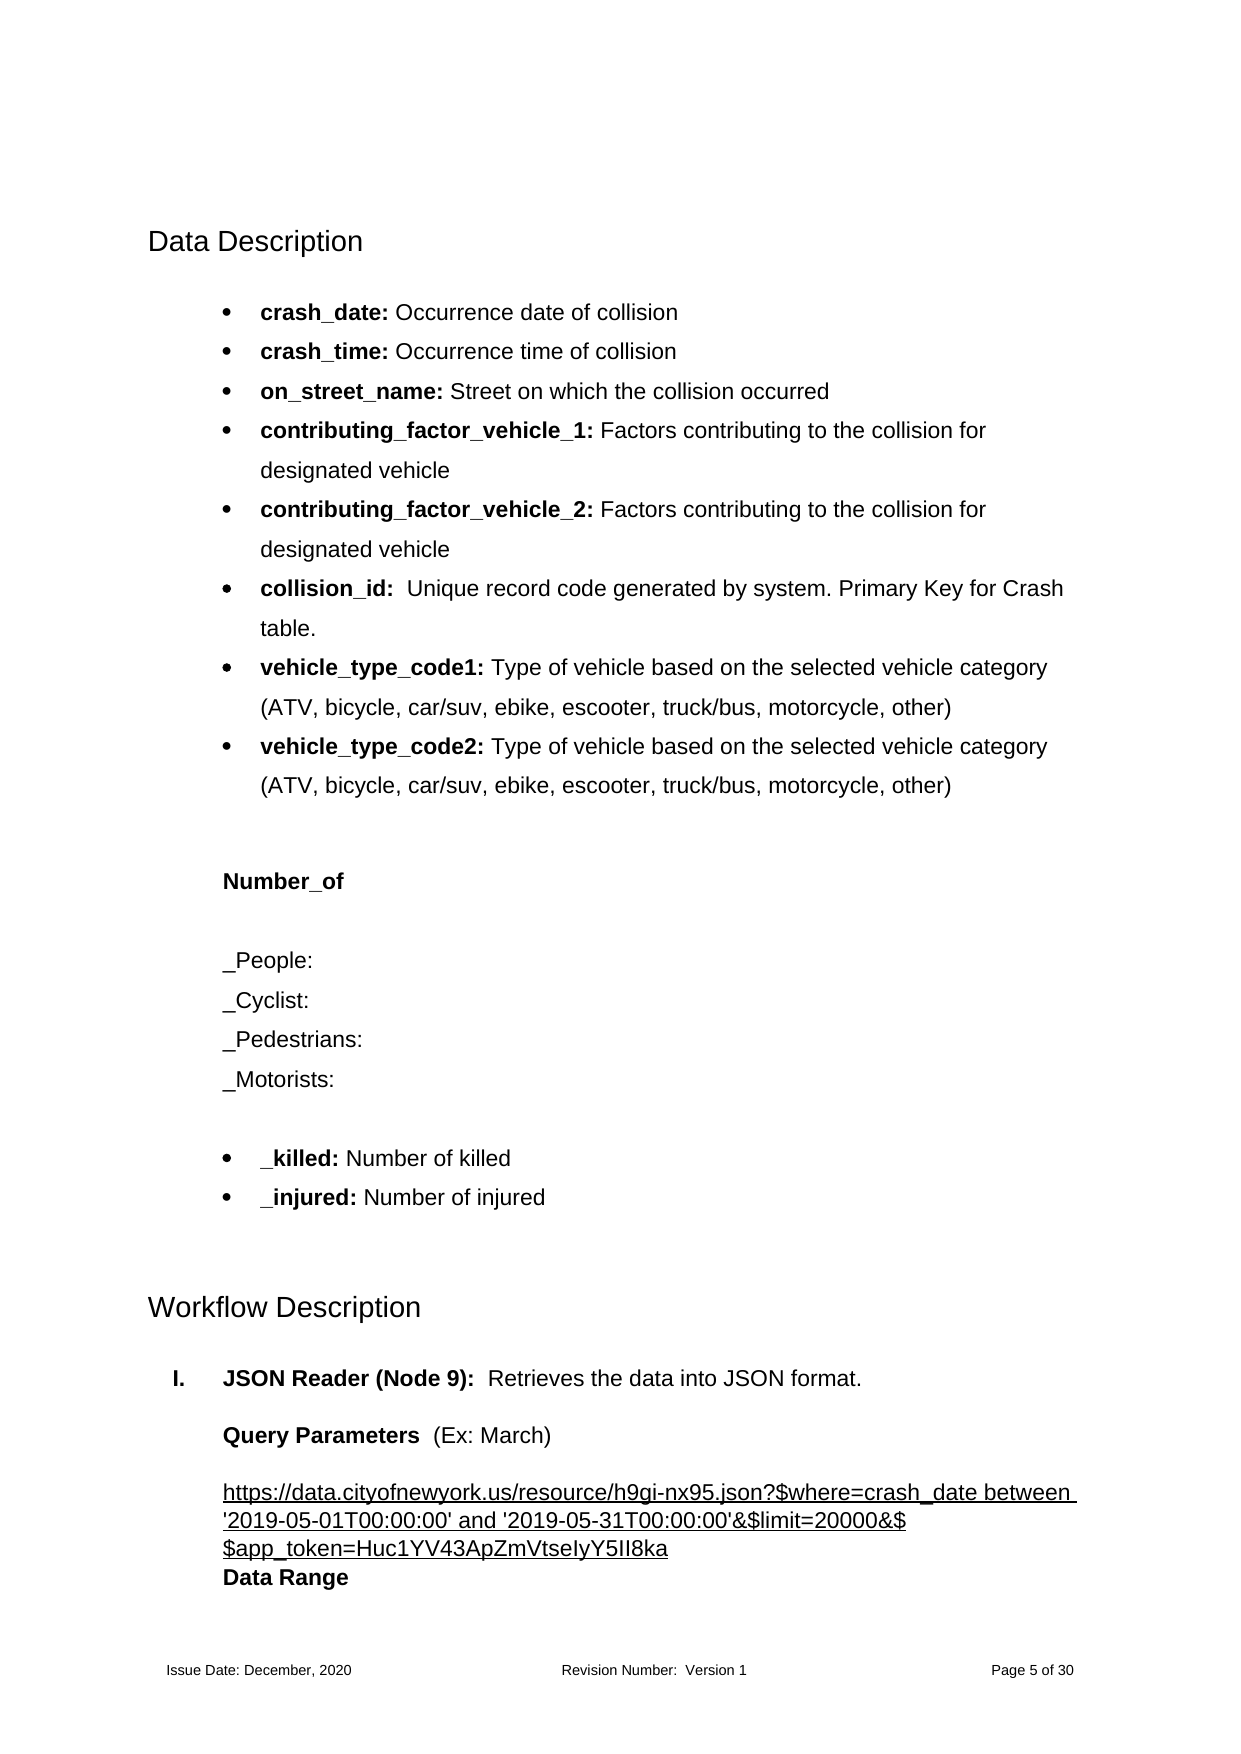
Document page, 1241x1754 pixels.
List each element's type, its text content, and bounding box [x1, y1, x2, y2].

list contributing_factor_vehicle_1: Factors contributing to the collision for designated vehicle [223, 417, 1092, 483]
text Number_of [148, 868, 1092, 894]
subtitle Workflow Description [148, 1290, 1092, 1324]
text _People: [148, 947, 1092, 973]
list contributing_factor_vehicle_2: Factors contributing to the collision for designated vehicle [223, 496, 1092, 562]
list JSON Reader (Node 9): Retrieves the data into JSON format. [185, 1365, 1092, 1391]
text _Pedestrians: [148, 1026, 1092, 1052]
list vehicle_type_code2: Type of vehicle based on the selected vehicle category (ATV, bicycle, car/suv, ebike, escooter, truck/bus, motorcycle, other) [223, 733, 1092, 799]
list _killed: Number of killed [223, 1144, 1092, 1171]
list vehicle_type_code1: Type of vehicle based on the selected vehicle category (ATV, bicycle, car/suv, ebike, escooter, truck/bus, motorcycle, other) [223, 654, 1092, 720]
list https://data.cityofnewyork.us/resource/h9gi-nx95.json?$where=crash_date between '2019-05-01T00:00:00' and '2019-05-31T00:00:00'&$limit=20000&$$app_token=Huc1YV43ApZmVtseIyY5II8ka [223, 1478, 1092, 1562]
text _Motorists: [148, 1066, 1092, 1092]
list crash_date: Occurrence date of collision [223, 299, 1092, 325]
list crash_time: Occurrence time of collision [223, 338, 1092, 364]
list collision_id: Unique record code generated by system. Primary Key for Crash table. [223, 575, 1092, 641]
list on_street_name: Street on which the collision occurred [223, 378, 1092, 404]
list Data Range [223, 1564, 1092, 1590]
text _Cyclist: [148, 987, 1092, 1013]
list Query Parameters (Ex: March) [223, 1422, 1092, 1448]
list _injured: Number of injured [223, 1184, 1092, 1210]
subtitle Data Description [148, 224, 1092, 258]
